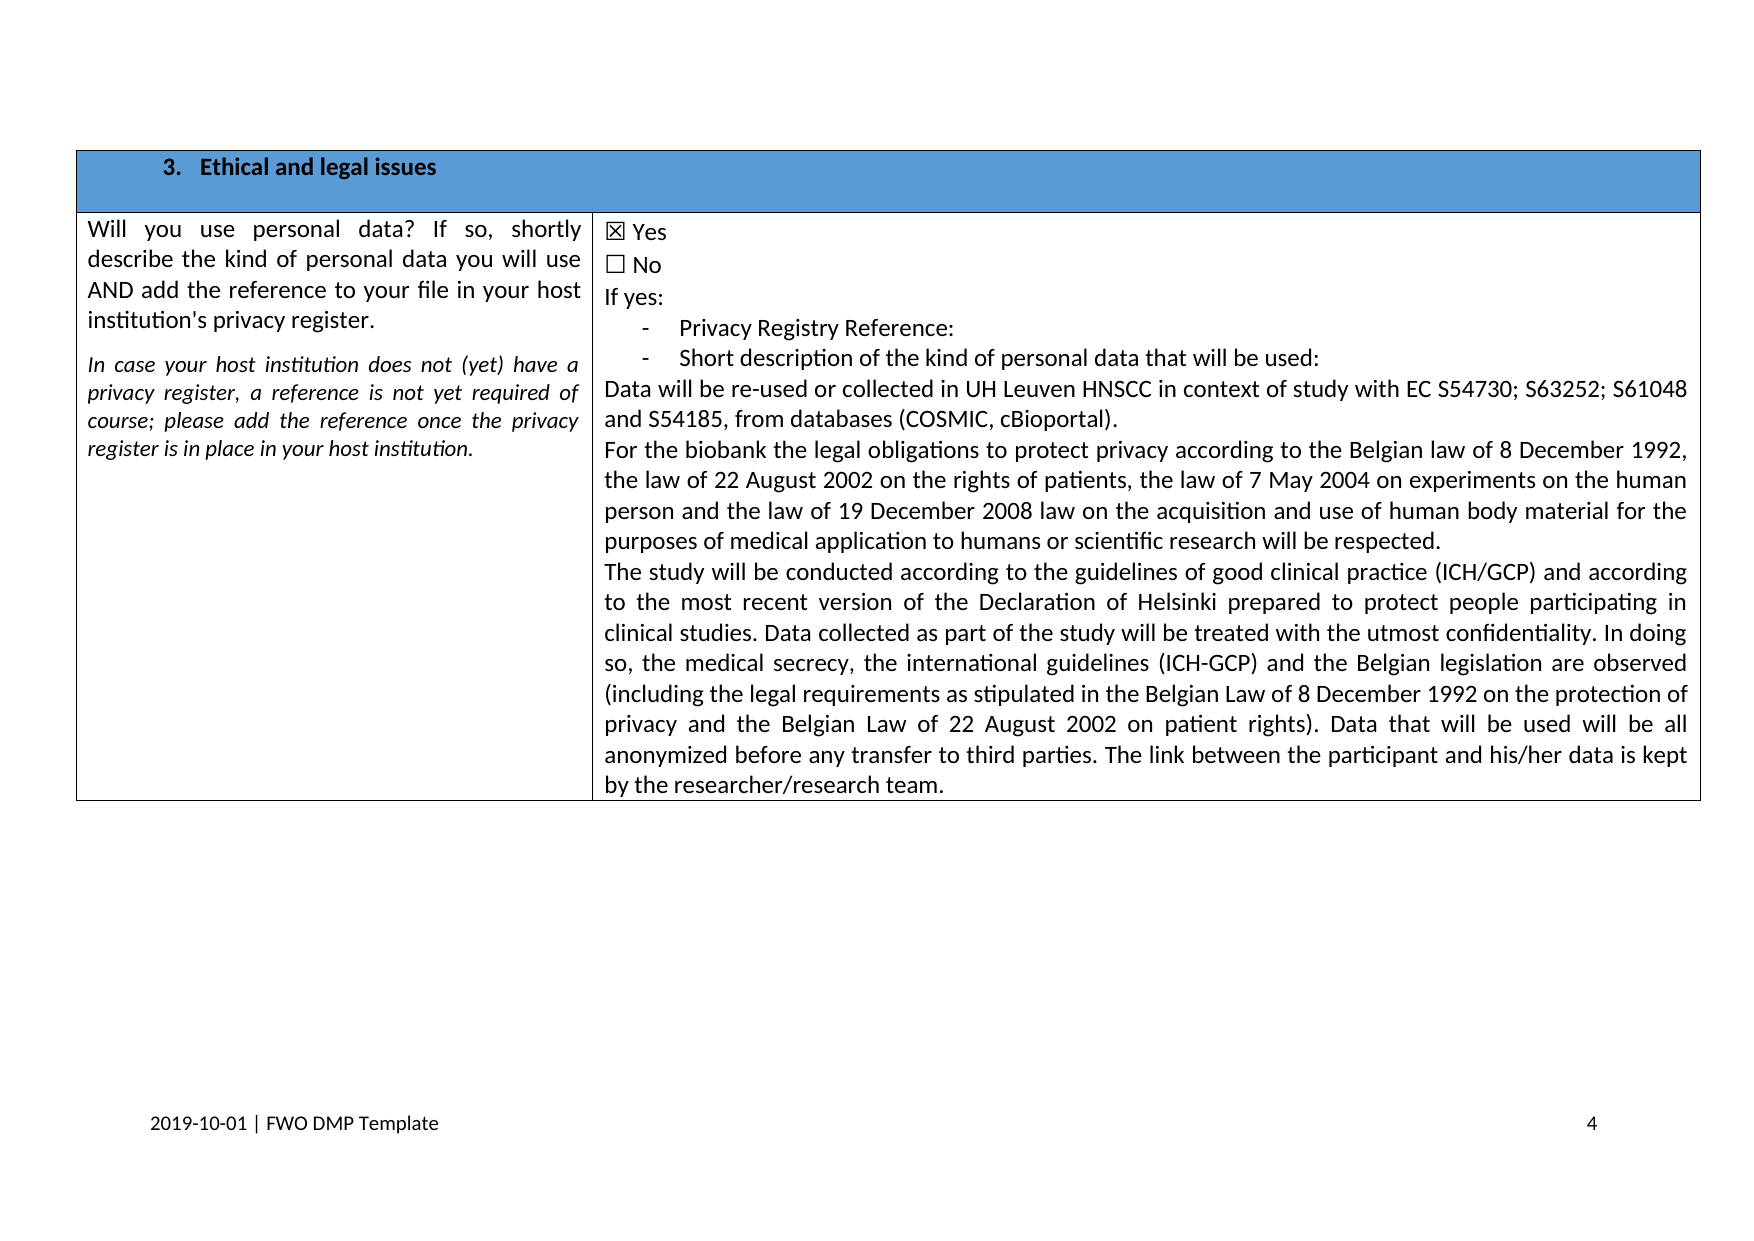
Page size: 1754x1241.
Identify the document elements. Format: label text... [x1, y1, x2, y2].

table_cell Yes No If yes: Privacy Registry Reference: Short description of the kind of personal data that will be used: Data will be re-used or collected in UH Leuven HNSCC in context of study with EC S54730; S63252; S61048 and S54185, from databases (COSMIC, cBioportal). For the biobank the legal obligations to protect privacy according to the Belgian law of 8 December 1992, the law of 22 August 2002 on the rights of patients, the law of 7 May 2004 on experiments on the human person and the law of 19 December 2008 law on the acquisition and use of human body material for the purposes of medical application to humans or scientific research will be respected. The study will be conducted according to the guidelines of good clinical practice (ICH/GCP) and according to the most recent version of the Declaration of Helsinki prepared to protect people participating in clinical studies. Data collected as part of the study will be treated with the utmost confidentiality. In doing so, the medical secrecy, the international guidelines (ICH-GCP) and the Belgian legislation are observed (including the legal requirements as stipulated in the Belgian Law of 8 December 1992 on the protection of privacy and the Belgian Law of 22 August 2002 on patient rights). Data that will be used will be all anonymized before any transfer to third parties. The link between the participant and his/her data is kept by the researcher/research team. [593, 213, 1700, 800]
table_cell Will you use personal data? If so, shortly describe the kind of personal data you will use AND add the reference to your file in your host institution's privacy register. In case your host institution does not (yet) have a privacy register, a reference is not yet required of course; please add the reference once the privacy register is in place in your host institution. [77, 213, 592, 800]
table_header Ethical and legal issues [77, 151, 1700, 212]
